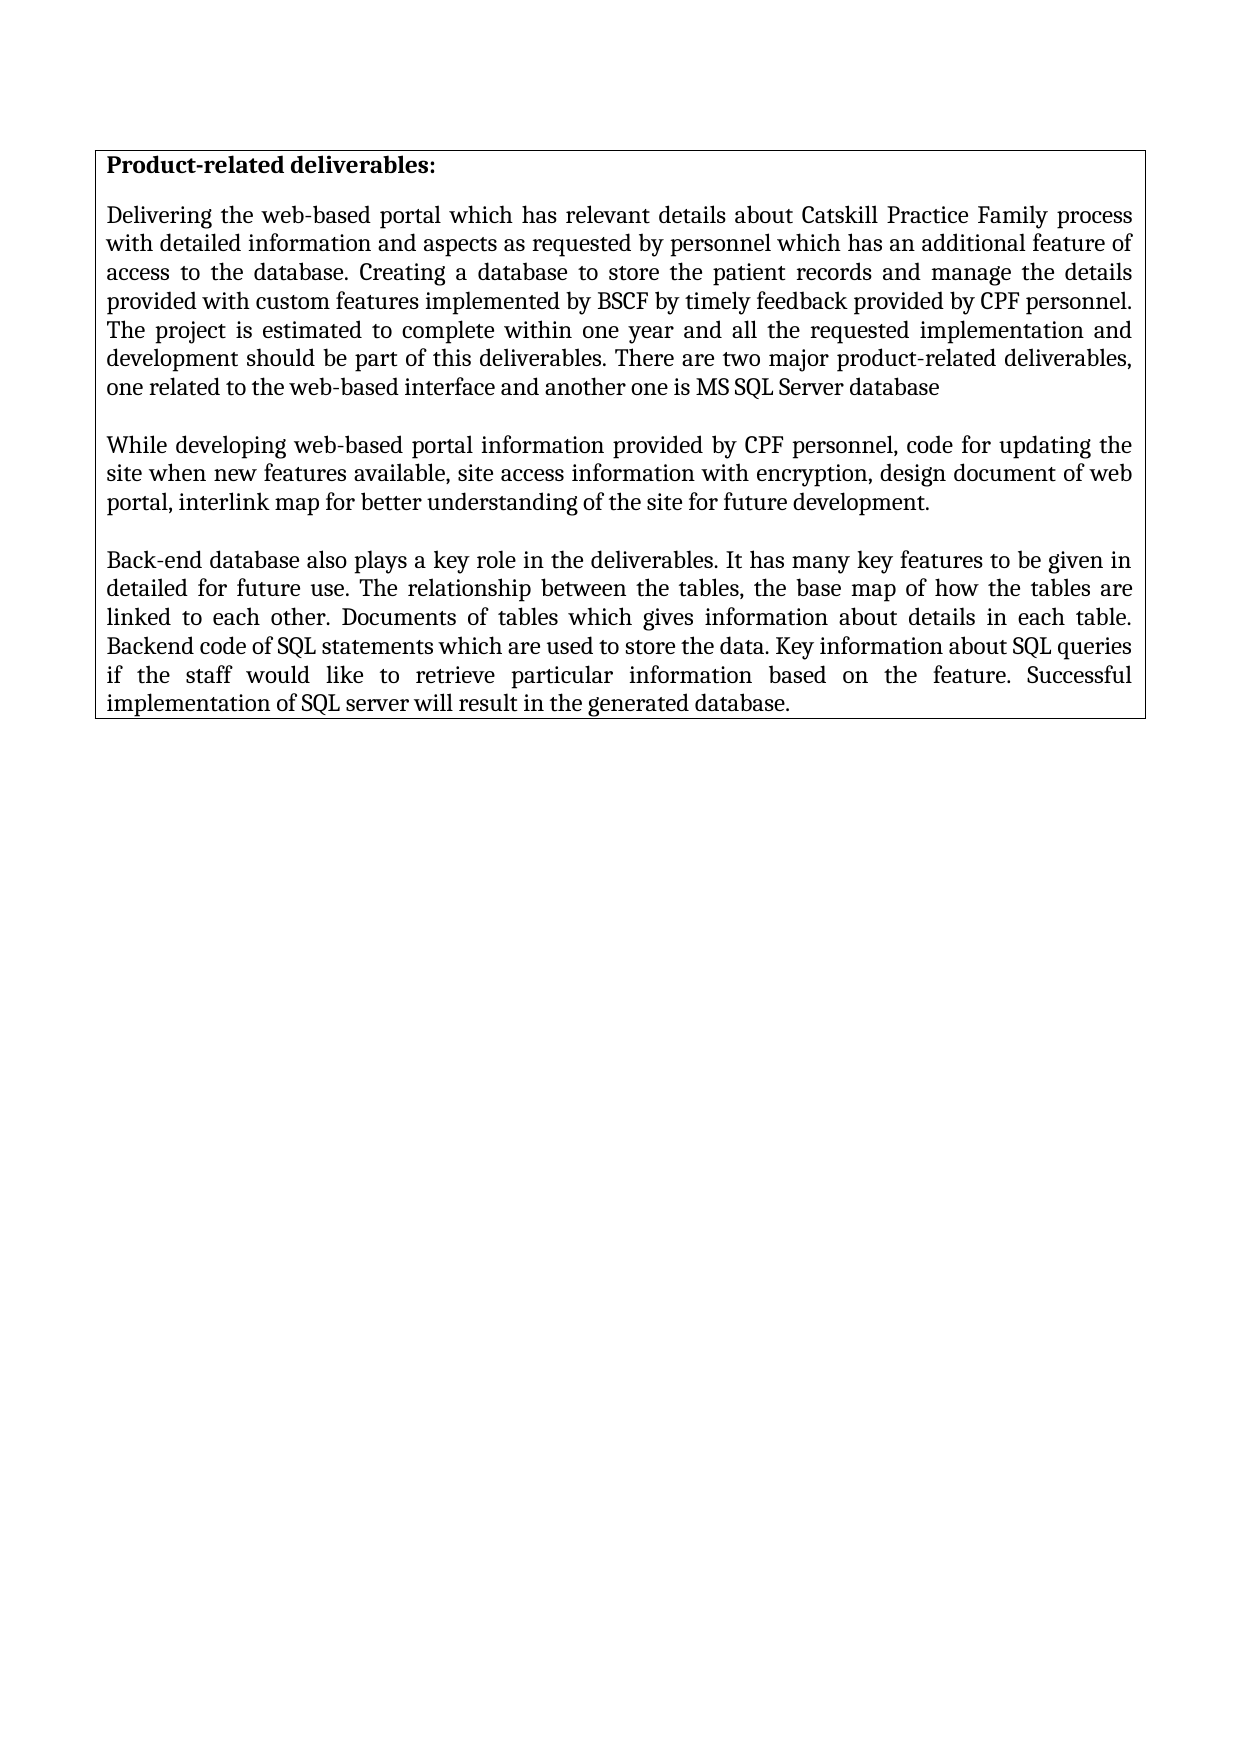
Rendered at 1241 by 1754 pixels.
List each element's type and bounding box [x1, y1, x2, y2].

table_cell [96, 151, 1145, 718]
